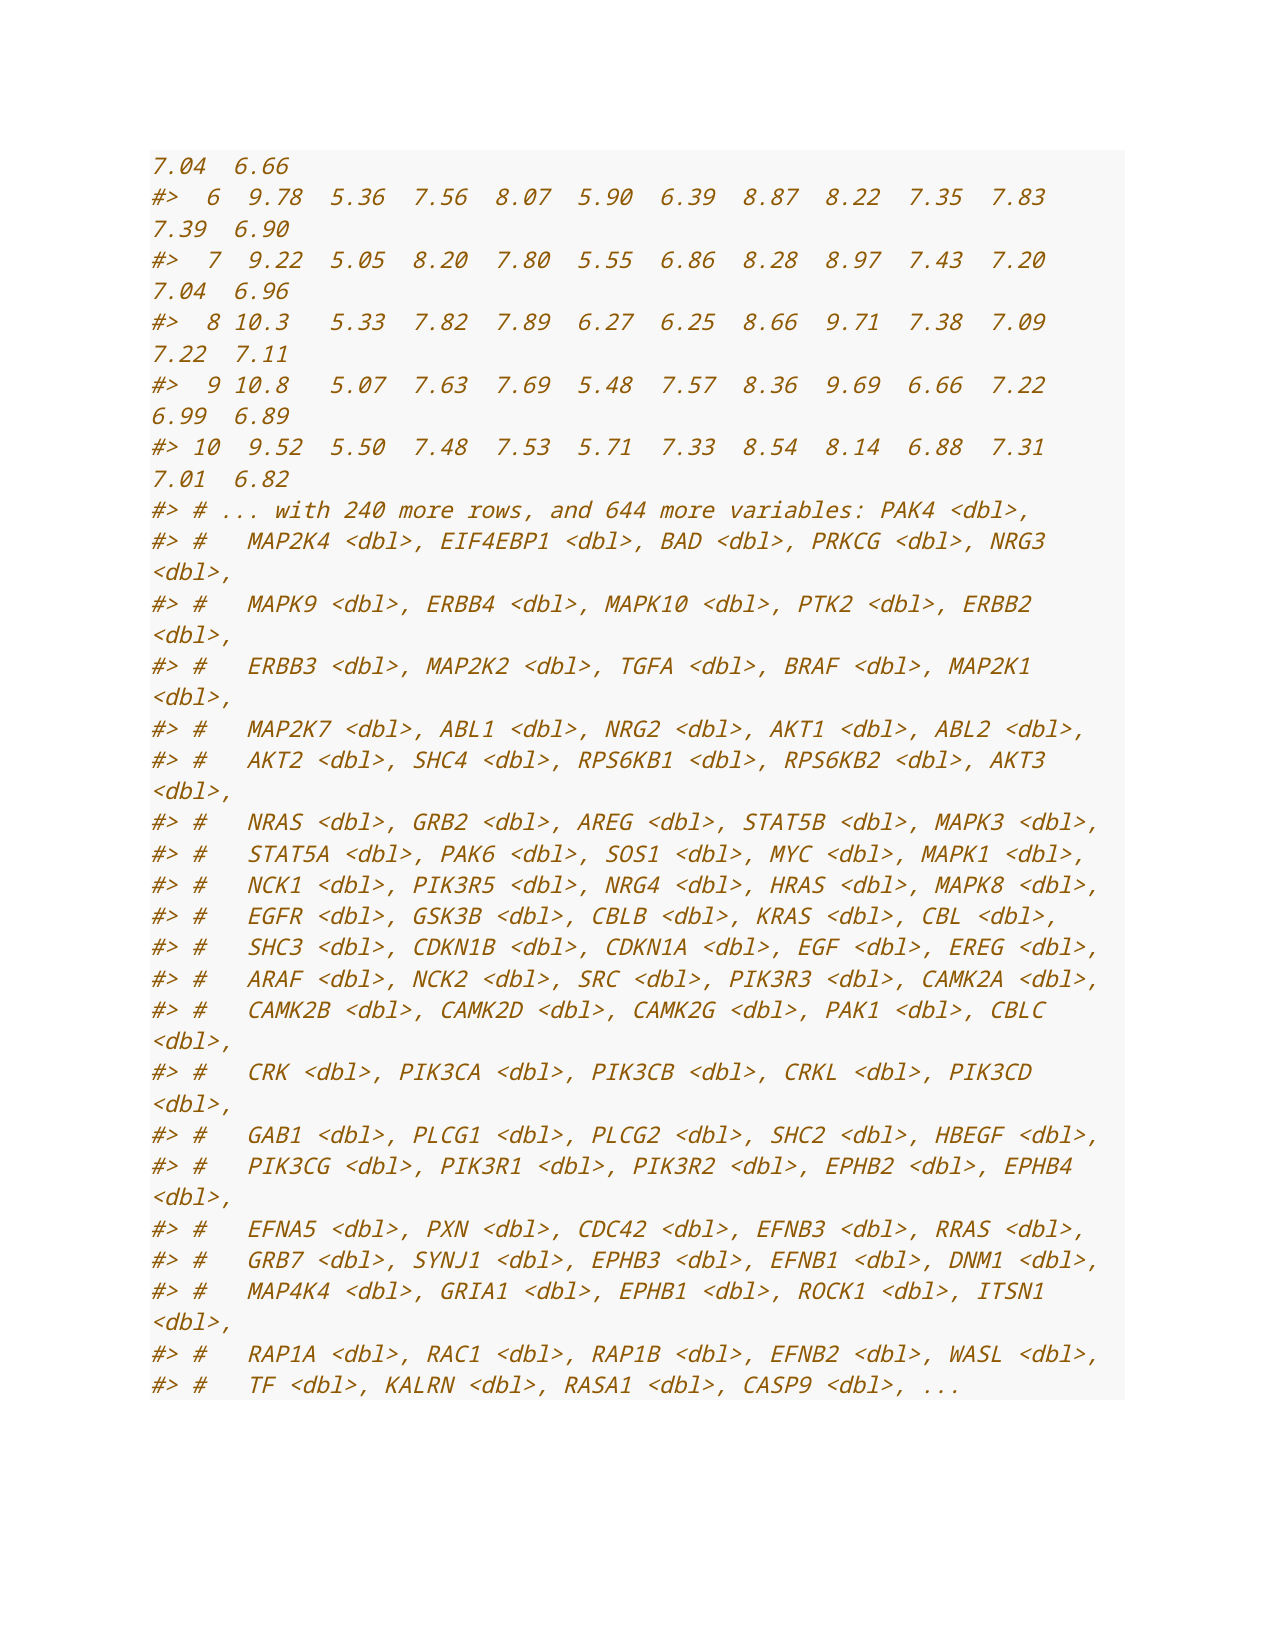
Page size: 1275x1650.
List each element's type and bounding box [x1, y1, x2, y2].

text [150, 150, 1125, 1400]
